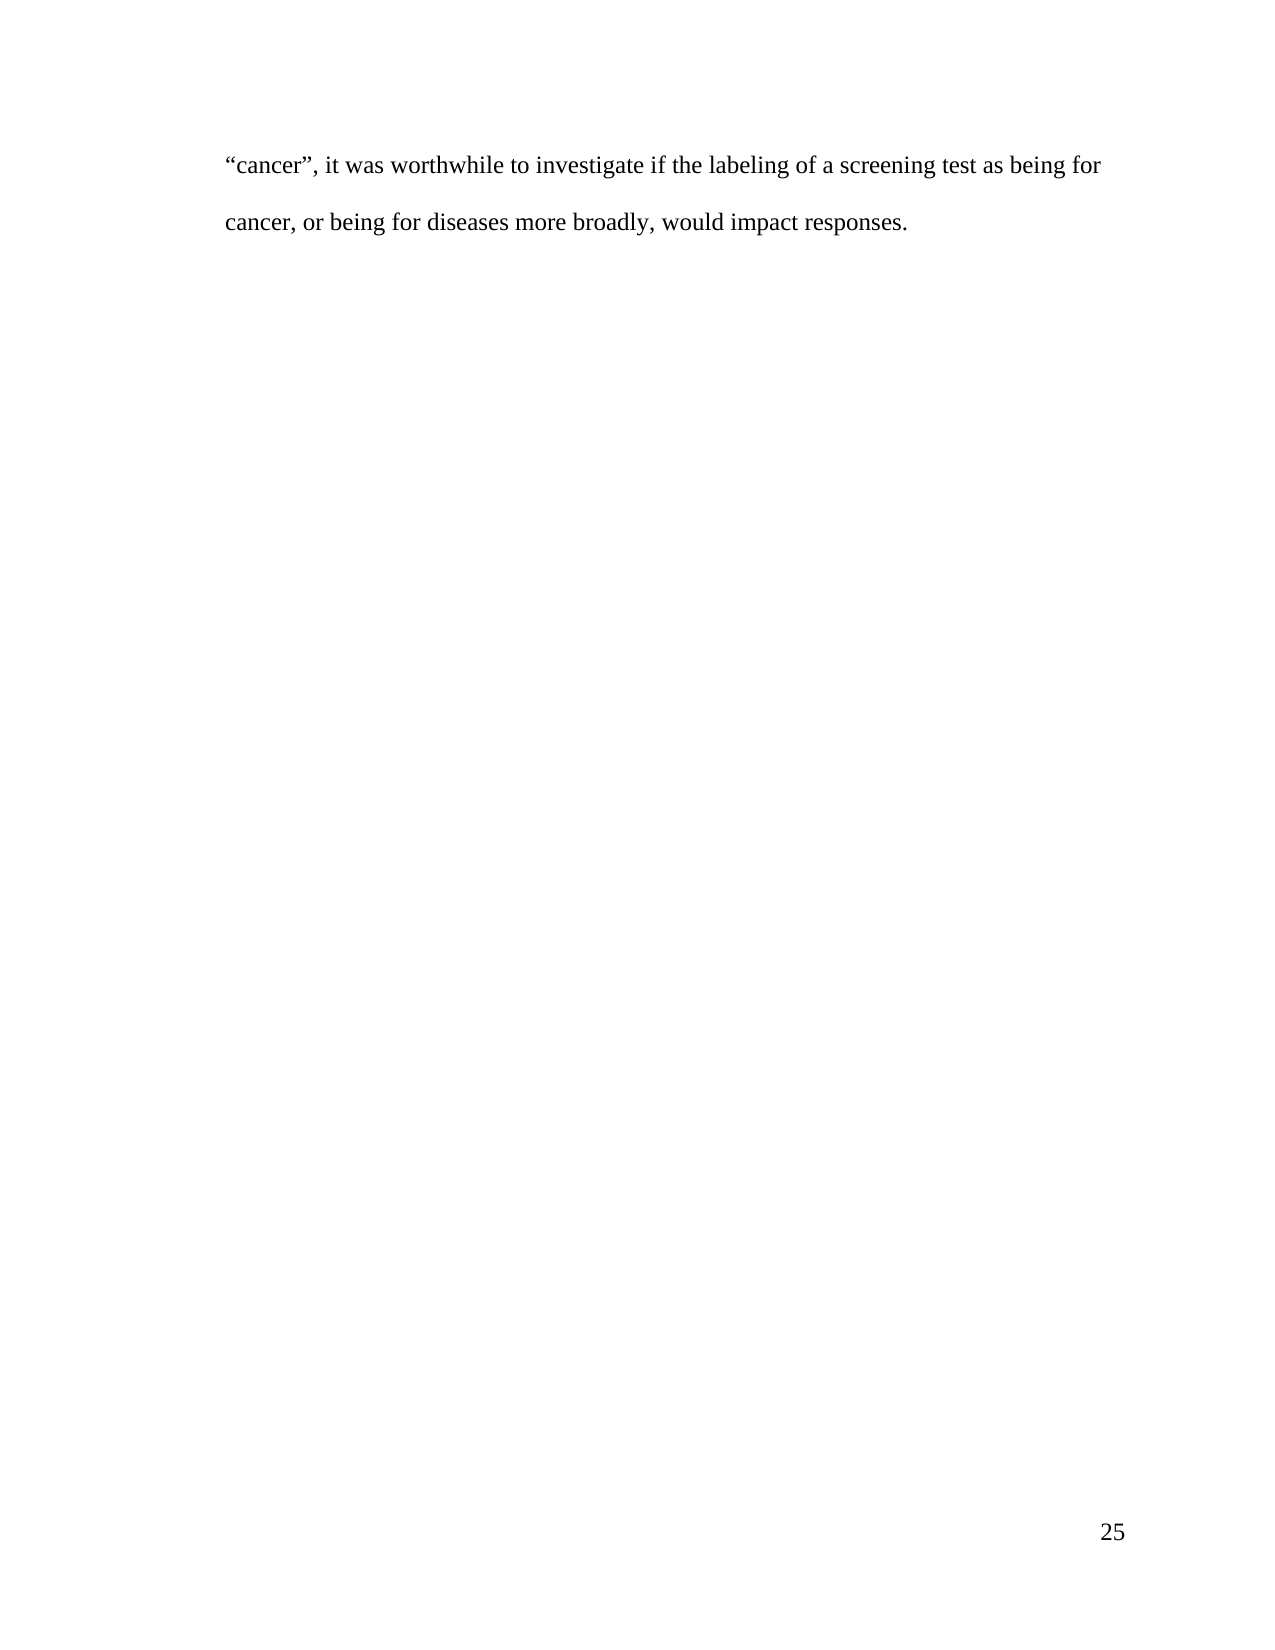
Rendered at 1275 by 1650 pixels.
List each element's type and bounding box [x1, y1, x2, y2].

text [225, 150, 1125, 236]
